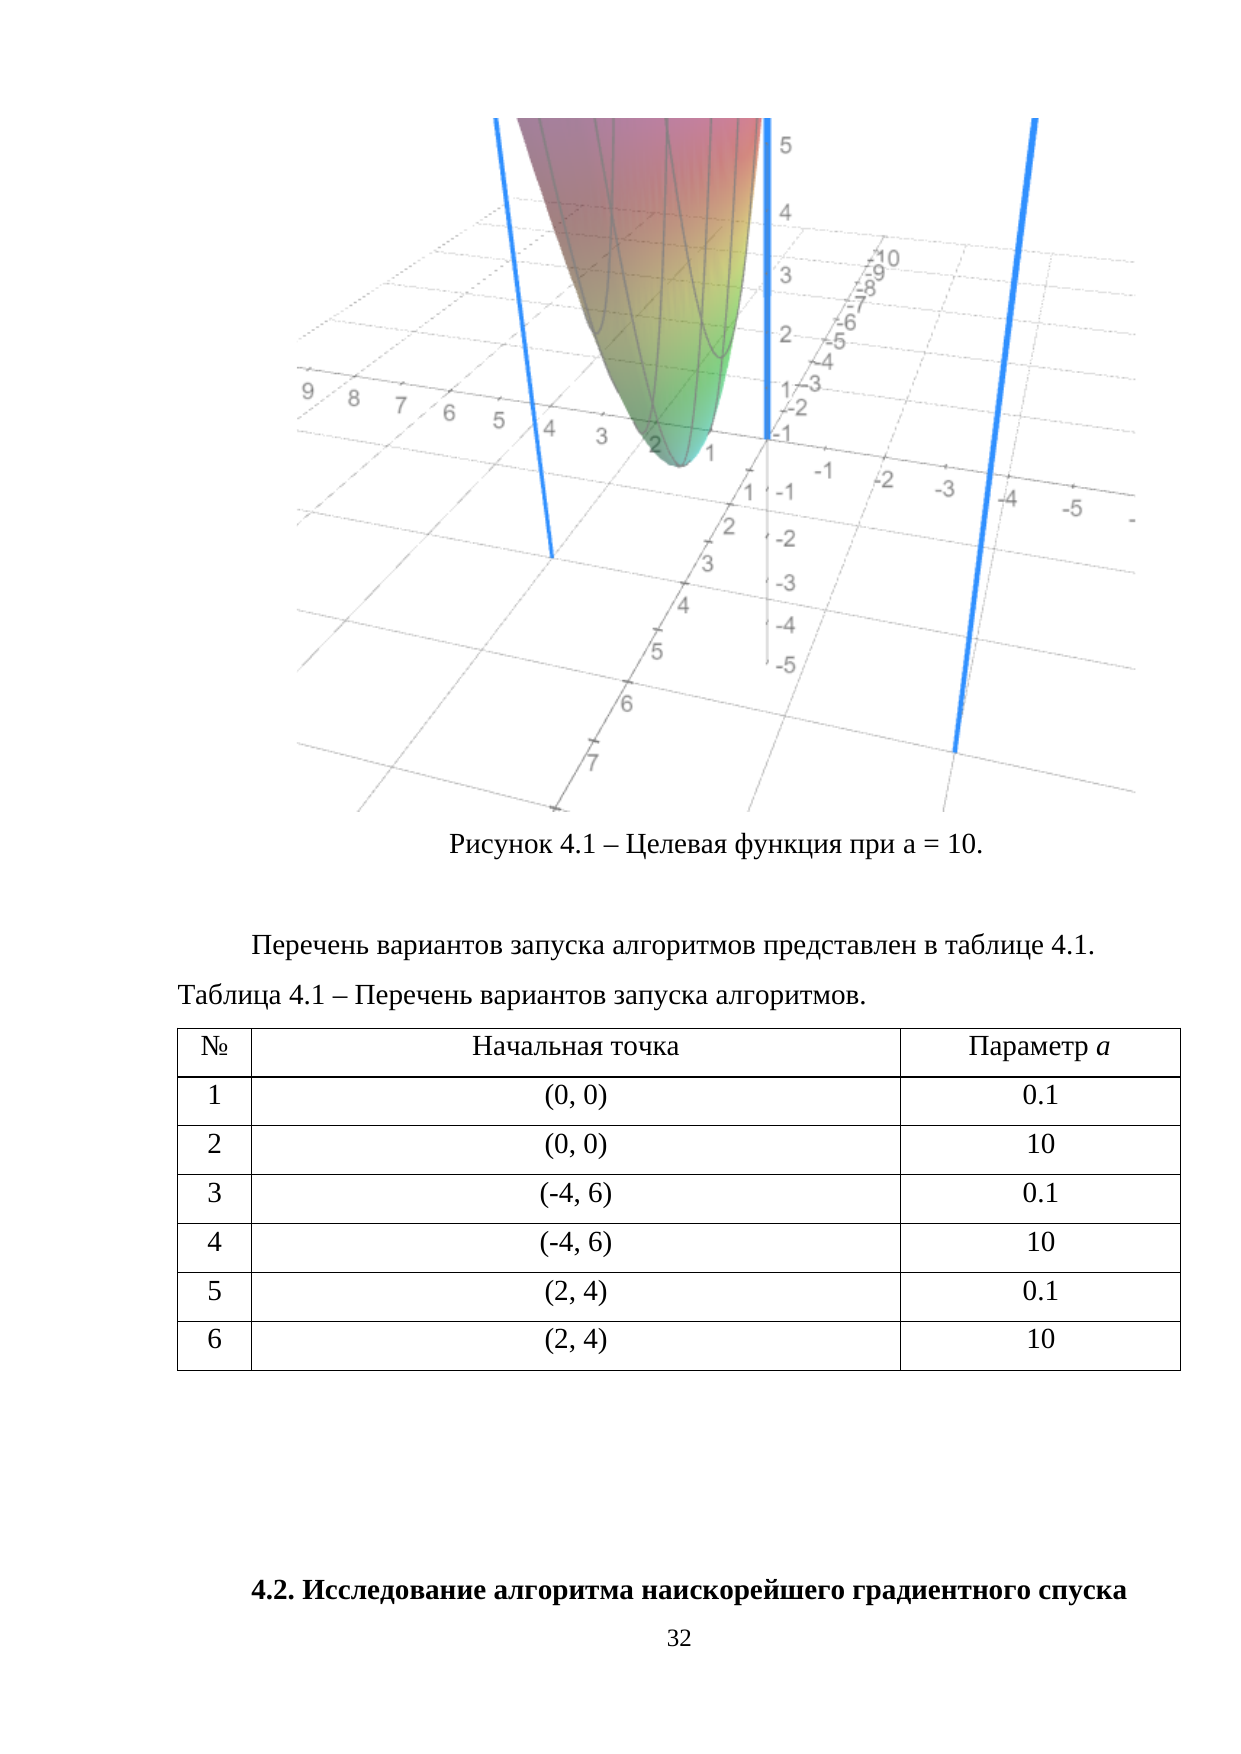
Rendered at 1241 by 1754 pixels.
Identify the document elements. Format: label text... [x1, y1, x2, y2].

table_cell 0.1 [901, 1078, 1180, 1125]
table_cell (-4, 6) [252, 1175, 900, 1223]
table_cell 5 [178, 1273, 251, 1321]
table_cell 1 [178, 1078, 251, 1125]
table_cell 10 [901, 1224, 1180, 1272]
table_cell 4 [178, 1224, 251, 1272]
text Таблица 4.1 – Перечень вариантов запуска алгоритмов. [177, 977, 1181, 1011]
table_header Параметр a [901, 1029, 1180, 1076]
table_cell (0, 0) [252, 1078, 900, 1125]
table_header Начальная точка [252, 1029, 900, 1076]
picture [296, 118, 1136, 812]
table_cell 6 [178, 1322, 251, 1369]
table_cell (2, 4) [252, 1273, 900, 1321]
table_cell 2 [178, 1126, 251, 1174]
table_cell (-4, 6) [252, 1224, 900, 1272]
table_cell 3 [178, 1175, 251, 1223]
table_cell 0.1 [901, 1175, 1180, 1223]
table_cell 10 [901, 1126, 1180, 1174]
text 4.2. Исследование алгоритма наискорейшего градиентного спуска [177, 1572, 1181, 1605]
text Перечень вариантов запуска алгоритмов представлен в таблице 4.1. [177, 927, 1181, 960]
table_cell 0.1 [901, 1273, 1180, 1321]
table_cell 10 [901, 1322, 1180, 1369]
table_cell (0, 0) [252, 1126, 900, 1174]
text Рисунок 4.1 – Целевая функция при a = 10. [177, 826, 1181, 860]
table_header № [178, 1029, 251, 1076]
table_cell (2, 4) [252, 1322, 900, 1369]
